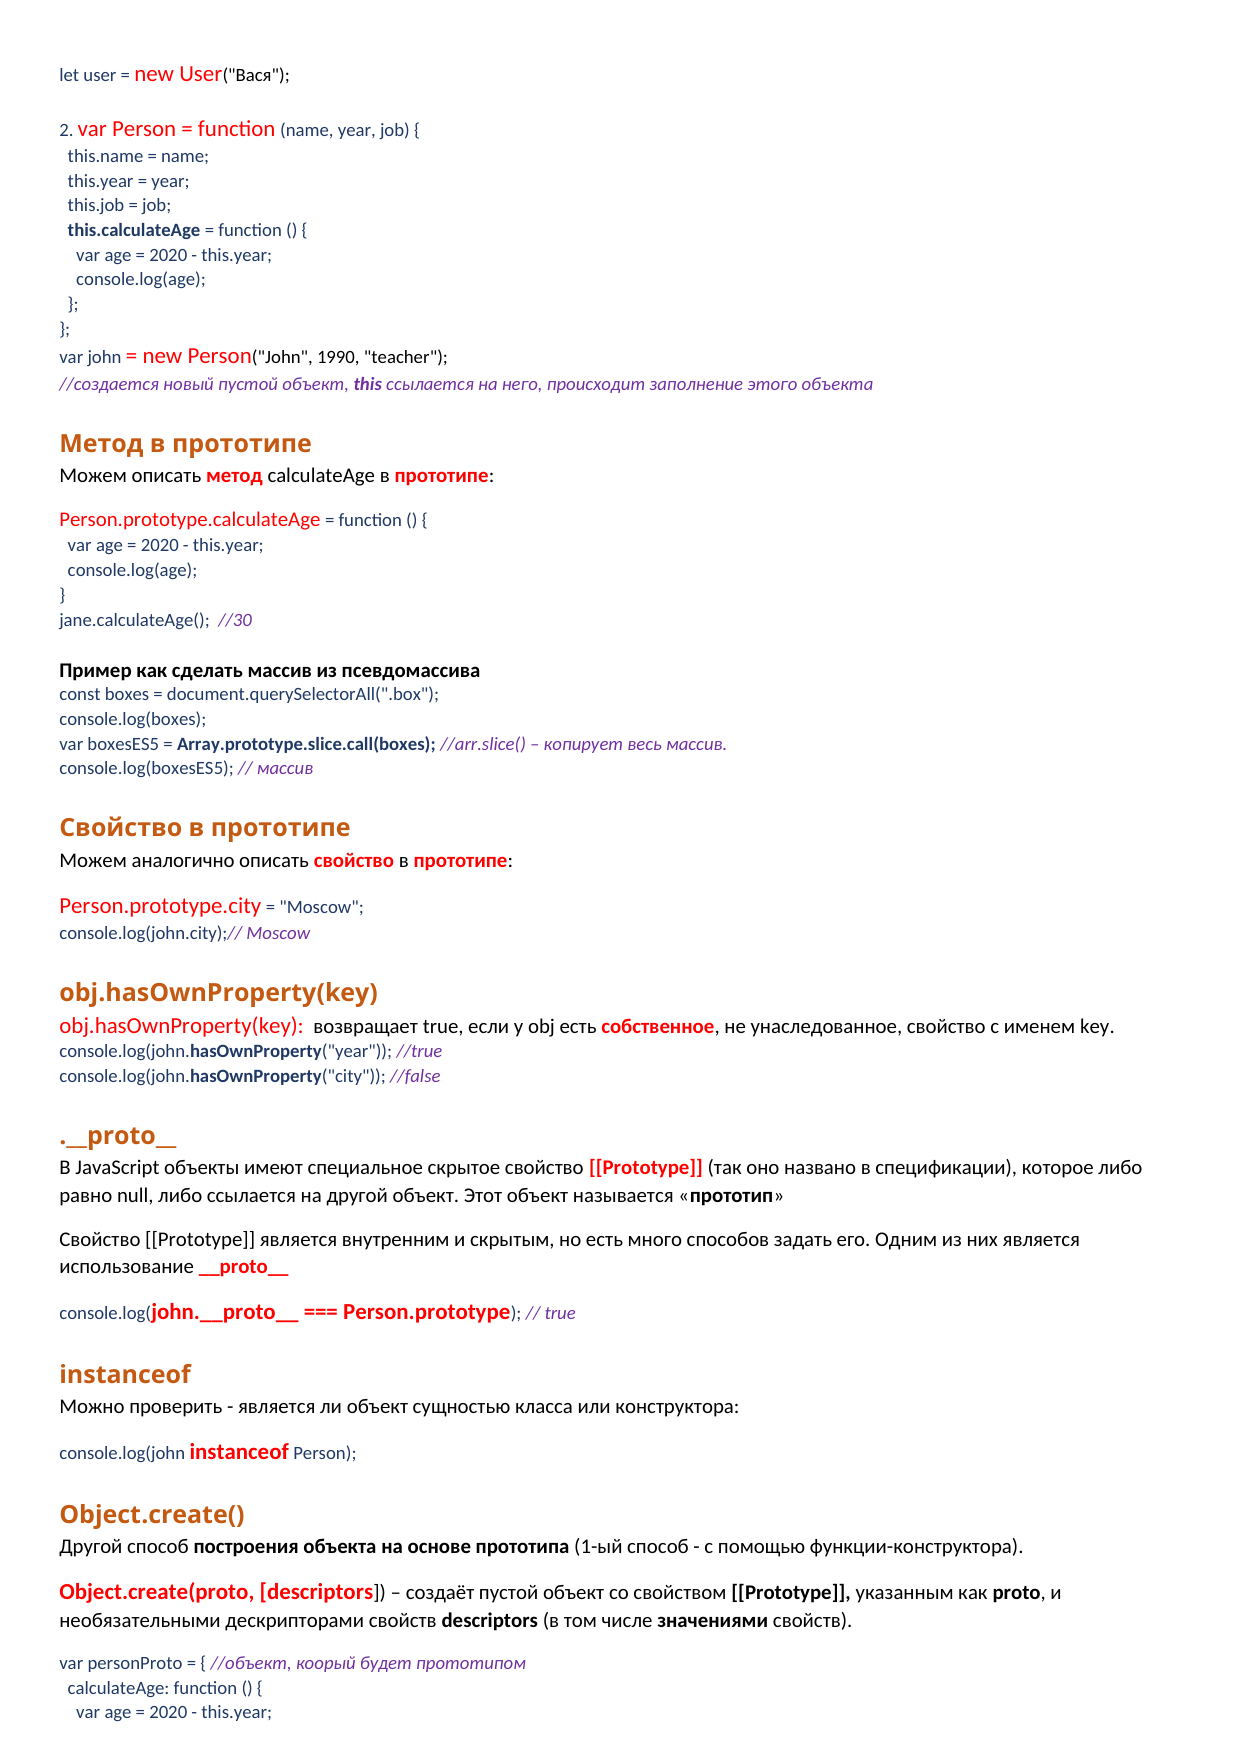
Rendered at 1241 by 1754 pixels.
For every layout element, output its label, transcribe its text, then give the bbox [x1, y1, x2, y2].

text jane.calculateAge(); //30 [59, 608, 1181, 631]
text Person.prototype.calculateAge = function () { [59, 506, 1181, 532]
text console.log(john.hasOwnProperty("year")); //true [59, 1039, 1181, 1062]
text console.log(john.hasOwnProperty("city")); //false [59, 1064, 1181, 1087]
subtitle Метод в прототипе [59, 425, 1181, 459]
text var john = new Person("John", 1990, "teacher"); [59, 342, 1181, 370]
text this.calculateAge = function () { [59, 218, 1181, 241]
text Person.prototype.city = "Moscow"; [59, 891, 1181, 919]
text console.log(boxesES5); // массив [59, 757, 1181, 779]
text let user = new User("Вася"); [59, 59, 1181, 87]
subtitle Свойство в прототипе [59, 810, 1181, 844]
subtitle Object.create() [59, 1496, 1181, 1530]
text var personProto = { //объект, коорый будет прототипом [59, 1651, 1181, 1674]
text console.log(boxes); [59, 707, 1181, 730]
text obj.hasOwnProperty(key): возвращает true, если у obj есть собственное, не унаследованное, свойство с именем key. [59, 1011, 1181, 1039]
text Можем аналогично описать свойство в прототипе: [59, 847, 1181, 872]
text var boxesES5 = Array.prototype.slice.call(boxes); //arr.slice() – копирует весь массив. [59, 732, 1181, 755]
text console.log(age); [59, 268, 1181, 291]
text console.log(john.__proto__ === Person.prototype); // true [59, 1297, 1181, 1325]
text console.log(john instanceof Person); [59, 1437, 1181, 1465]
text Можем описать метод calculateAge в прототипе: [59, 462, 1181, 488]
text //создается новый пустой объект, this ссылается на него, происходит заполнение этого объекта [59, 372, 1181, 395]
text this.name = name; [59, 144, 1181, 167]
text } [59, 583, 1181, 606]
text }; [59, 292, 1181, 315]
subtitle instanceof [59, 1356, 1181, 1391]
text Можно проверить - является ли объект сущностью класса или конструктора: [59, 1393, 1181, 1419]
text this.job = job; [59, 193, 1181, 216]
subtitle obj.hasOwnProperty(key) [59, 975, 1181, 1009]
subtitle .__proto__ [59, 1118, 1181, 1152]
text var age = 2020 - this.year; [59, 1701, 1181, 1723]
text Другой способ построения объекта на основе прототипа (1-ый способ - с помощью функции-конструктора). [59, 1533, 1181, 1558]
text }; [59, 317, 1181, 340]
text Свойство [[Prototype]] является внутренним и скрытым, но есть много способов задать его. Одним из них является использование __proto__ [59, 1226, 1181, 1279]
text В JavaScript объекты имеют специальное скрытое свойство [[Prototype]] (так оно названо в спецификации), которое либо равно null, либо ссылается на другой объект. Этот объект называется «прототип» [59, 1154, 1181, 1207]
text calculateAge: function () { [59, 1676, 1181, 1699]
text var age = 2020 - this.year; [59, 534, 1181, 557]
text console.log(john.city);// Moscow [59, 921, 1181, 944]
text Object.create(proto, [descriptors]) – создаёт пустой объект со свойством [[Prototype]], указанным как proto, и необязательными дескрипторами свойств descriptors (в том числе значениями свойств). [59, 1577, 1181, 1633]
text console.log(age); [59, 558, 1181, 581]
text var age = 2020 - this.year; [59, 243, 1181, 266]
text Пример как сделать массив из псевдомассива [59, 657, 1181, 682]
text this.year = year; [59, 169, 1181, 192]
text const boxes = document.querySelectorAll(".box"); [59, 682, 1181, 705]
text 2. var Person = function (name, year, job) { [59, 114, 1181, 142]
